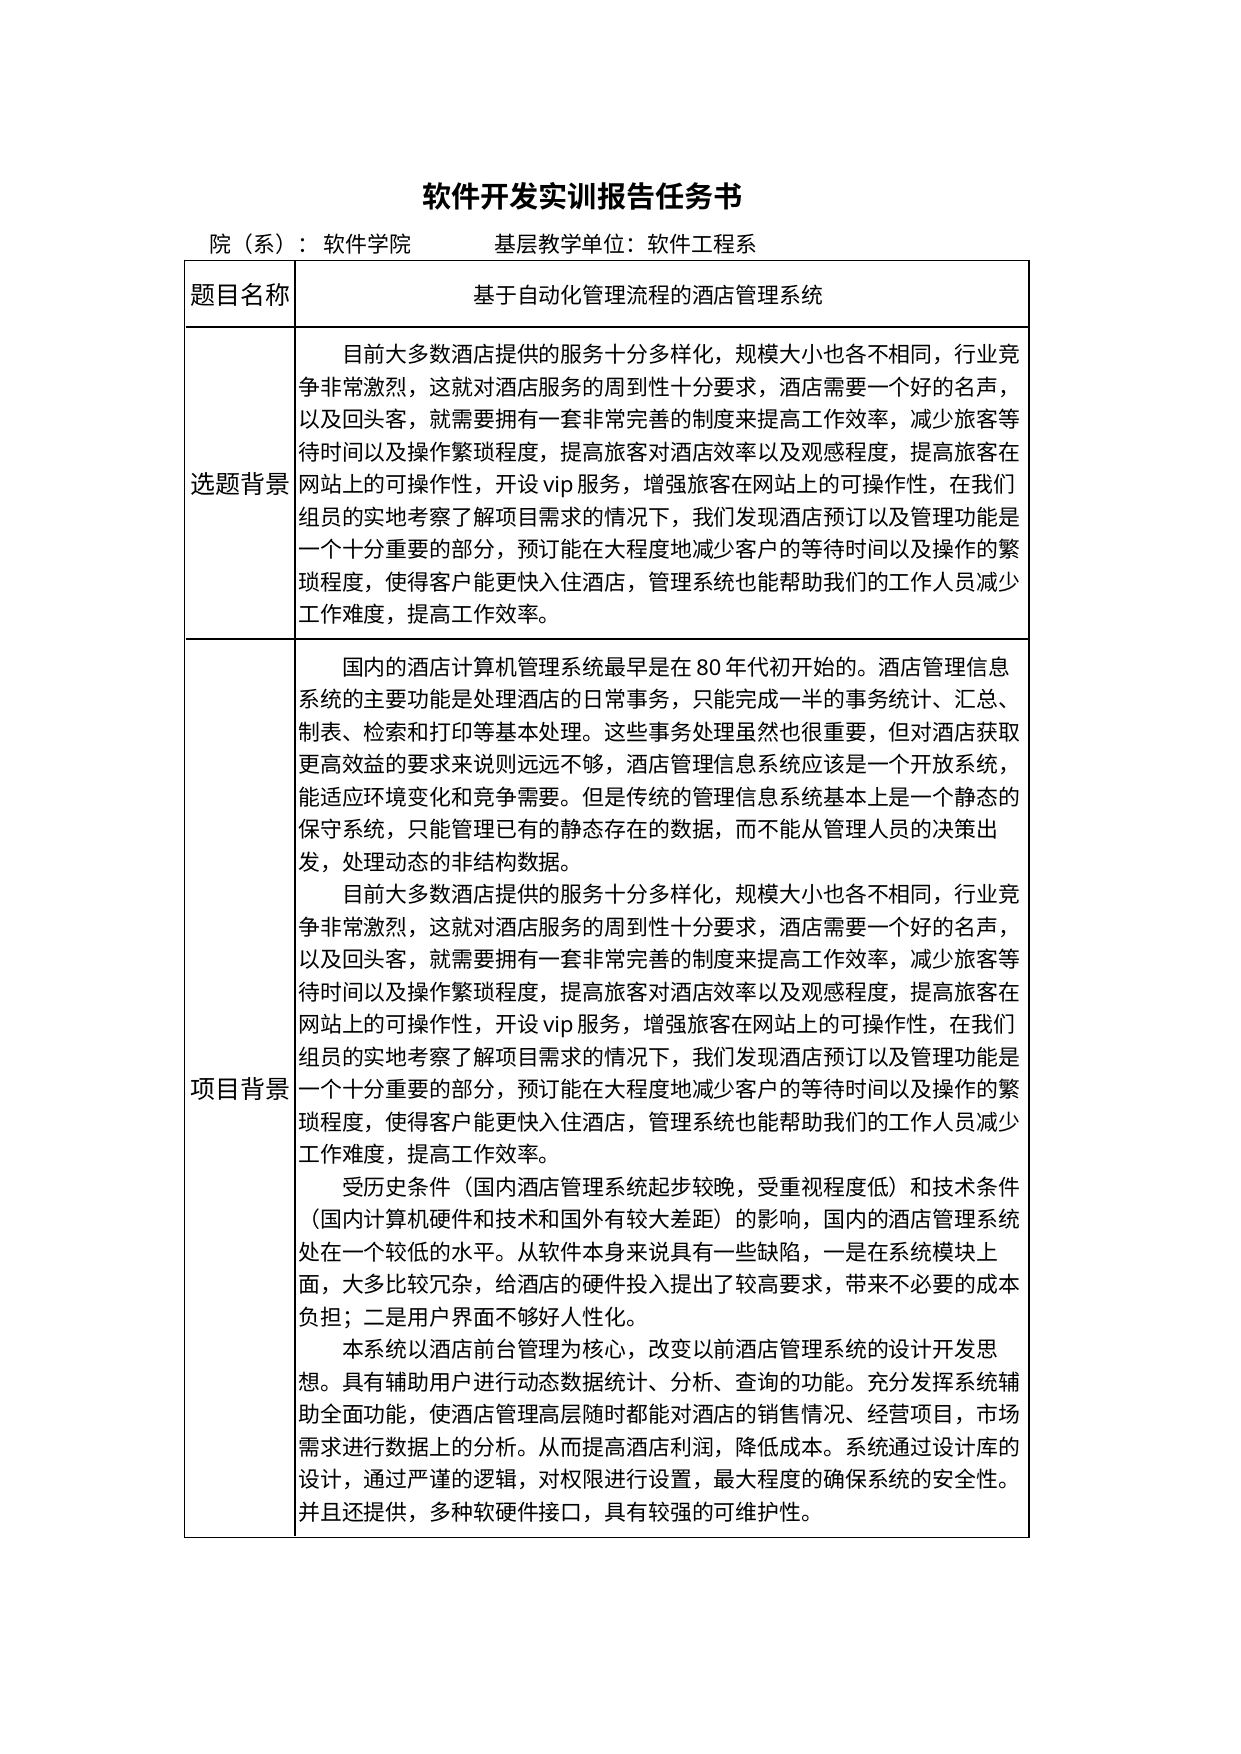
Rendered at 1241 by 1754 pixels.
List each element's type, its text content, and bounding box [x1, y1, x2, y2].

table_cell 项目背景 [185, 639, 294, 1536]
text 院（系）： 软件学院 基层教学单位：软件工程系 [187, 227, 1053, 259]
text 软件开发实训报告任务书 [187, 162, 1053, 227]
table_cell 目前大多数酒店提供的服务十分多样化，规模大小也各不相同，行业竞争非常激烈，这就对酒店服务的周到性十分要求，酒店需要一个好的名声，以及回头客，就需要拥有一套非常完善的制度来提高工作效率，减少旅客等待时间以及操作繁琐程度，提高旅客对酒店效率以及观感程度，提高旅客在网站上的可操作性，开设vip服务，增强旅客在网站上的可操作性，在我们组员的实地考察了解项目需求的情况下，我们发现酒店预订以及管理功能是一个十分重要的部分，预订能在大程度地减少客户的等待时间以及操作的繁琐程度，使得客户能更快入住酒店，管理系统也能帮助我们的工作人员减少工作难度，提高工作效率。 [296, 328, 1028, 638]
table_cell 国内的酒店计算机管理系统最早是在80年代初开始的。酒店管理信息系统的主要功能是处理酒店的日常事务，只能完成一半的事务统计、汇总、制表、检索和打印等基本处理。这些事务处理虽然也很重要，但对酒店获取更高效益的要求来说则远远不够，酒店管理信息系统应该是一个开放系统，能适应环境变化和竞争需要。但是传统的管理信息系统基本上是一个静态的保守系统，只能管理已有的静态存在的数据，而不能从管理人员的决策出发，处理动态的非结构数据。 目前大多数酒店提供的服务十分多样化，规模大小也各不相同，行业竞争非常激烈，这就对酒店服务的周到性十分要求，酒店需要一个好的名声，以及回头客，就需要拥有一套非常完善的制度来提高工作效率，减少旅客等待时间以及操作繁琐程度，提高旅客对酒店效率以及观感程度，提高旅客在网站上的可操作性，开设vip服务，增强旅客在网站上的可操作性，在我们组员的实地考察了解项目需求的情况下，我们发现酒店预订以及管理功能是一个十分重要的部分，预订能在大程度地减少客户的等待时间以及操作的繁琐程度，使得客户能更快入住酒店，管理系统也能帮助我们的工作人员减少工作难度，提高工作效率。 受历史条件（国内酒店管理系统起步较晚，受重视程度低）和技术条件（国内计算机硬件和技术和国外有较大差距）的影响，国内的酒店管理系统处在一个较低的水平。从软件本身来说具有一些缺陷，一是在系统模块上面，大多比较冗杂，给酒店的硬件投入提出了较高要求，带来不必要的成本负担；二是用户界面不够好人性化。 本系统以酒店前台管理为核心，改变以前酒店管理系统的设计开发思想。具有辅助用户进行动态数据统计、分析、查询的功能。充分发挥系统辅助全面功能，使酒店管理高层随时都能对酒店的销售情况、经营项目，市场需求进行数据上的分析。从而提高酒店利润，降低成本。系统通过设计库的设计，通过严谨的逻辑，对权限进行设置，最大程度的确保系统的安全性。并且还提供，多种软硬件接口，具有较强的可维护性。 [296, 640, 1028, 1536]
table_header 题目名称 [185, 261, 294, 326]
table_cell 选题背景 [185, 327, 294, 638]
table_header 基于自动化管理流程的酒店管理系统 [296, 261, 1028, 326]
